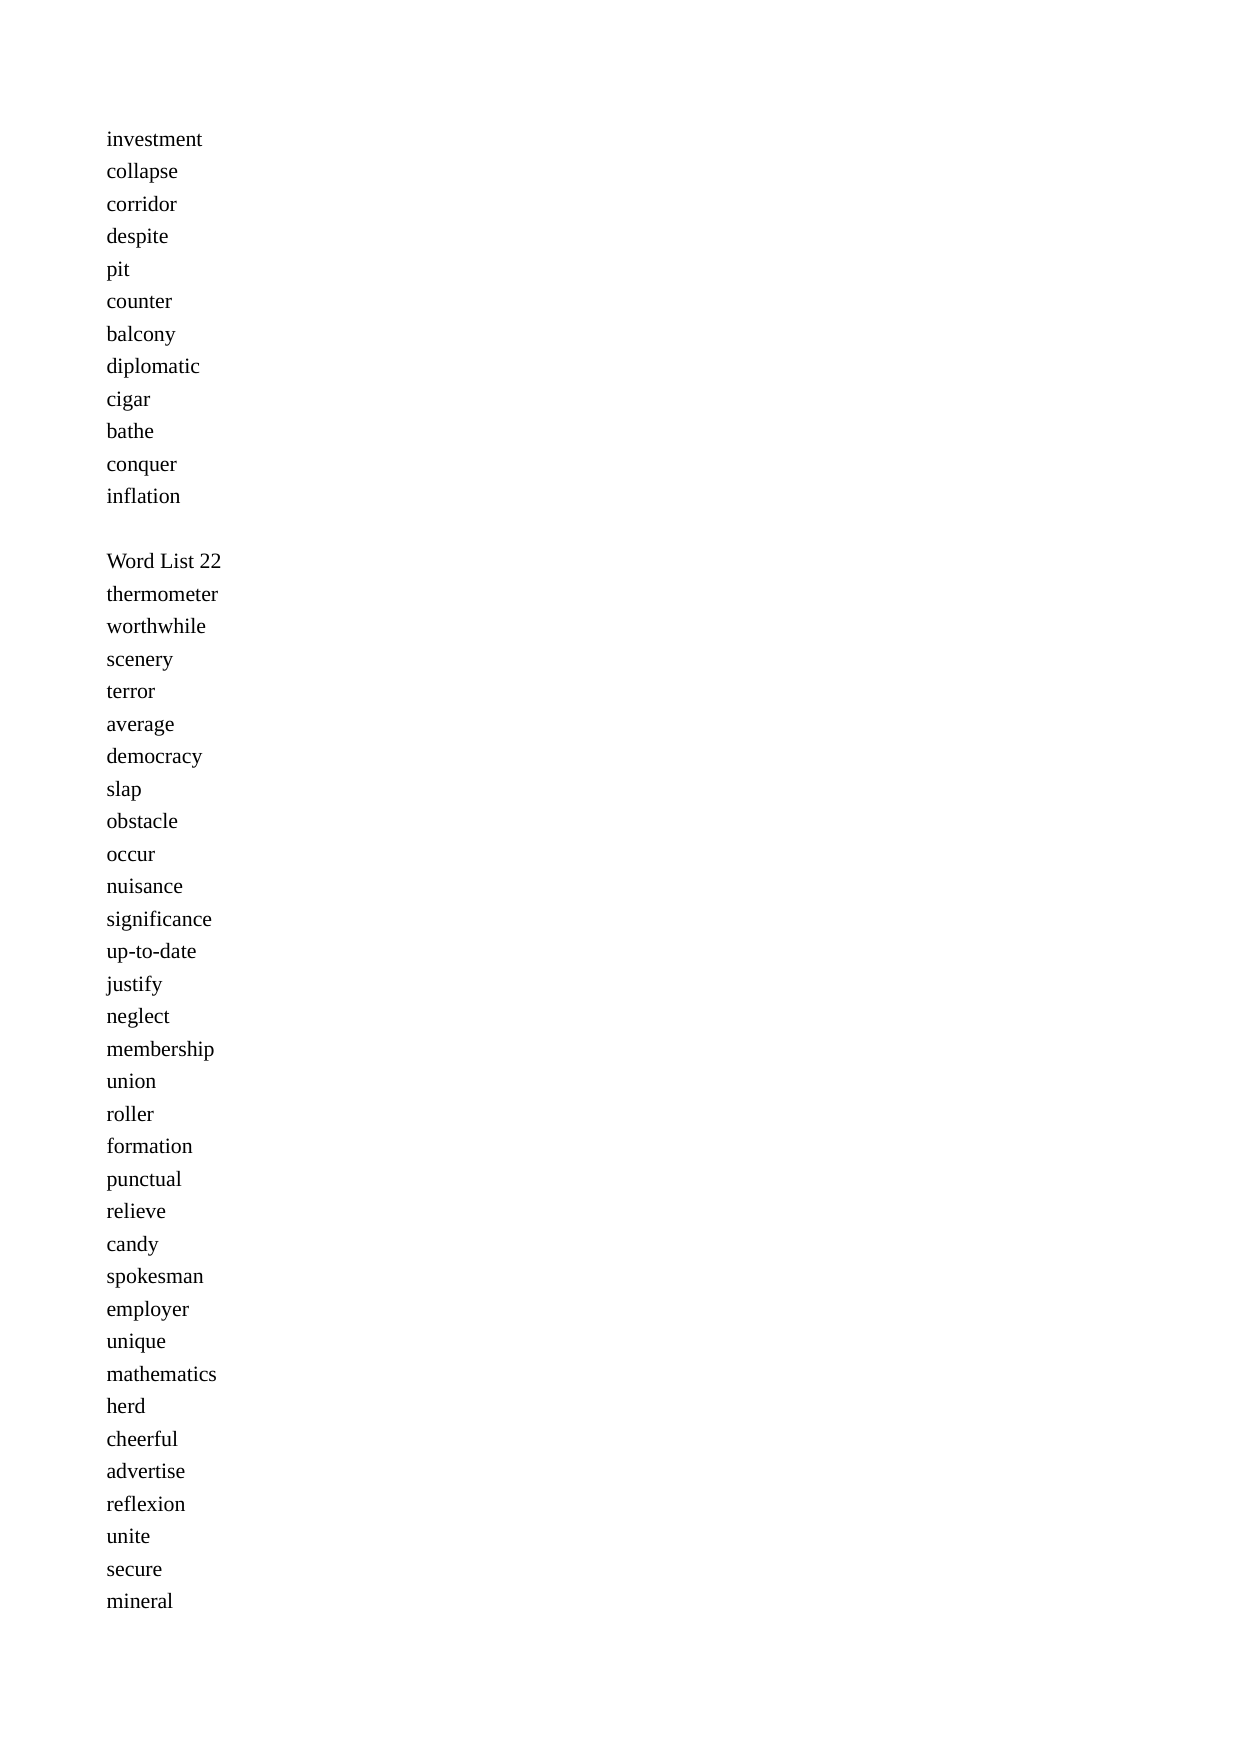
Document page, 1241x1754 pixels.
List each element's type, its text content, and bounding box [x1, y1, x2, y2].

text worthwhile [106, 609, 1134, 642]
text conquer [106, 447, 1134, 479]
text relieve [106, 1194, 1134, 1227]
text terror [106, 674, 1134, 707]
text union [106, 1064, 1134, 1097]
text candy [106, 1227, 1134, 1259]
text thermometer [106, 577, 1134, 609]
text nuisance [106, 869, 1134, 902]
text pit [106, 252, 1134, 284]
text membership [106, 1032, 1134, 1064]
text unite [106, 1519, 1134, 1552]
text balcony [106, 317, 1134, 349]
text reflexion [106, 1487, 1134, 1519]
text roller [106, 1097, 1134, 1129]
text occur [106, 837, 1134, 869]
text Word List 22 [106, 544, 1134, 577]
text employer [106, 1292, 1134, 1324]
text cigar [106, 382, 1134, 414]
text diplomatic [106, 349, 1134, 382]
text mineral [106, 1584, 1134, 1617]
text investment [106, 122, 1134, 154]
text corridor [106, 187, 1134, 219]
text spokesman [106, 1259, 1134, 1292]
text formation [106, 1129, 1134, 1162]
text up-to-date [106, 934, 1134, 967]
text justify [106, 967, 1134, 999]
text cheerful [106, 1422, 1134, 1454]
text counter [106, 284, 1134, 317]
text punctual [106, 1162, 1134, 1194]
text bathe [106, 414, 1134, 447]
text inflation [106, 479, 1134, 512]
text secure [106, 1552, 1134, 1584]
text despite [106, 219, 1134, 252]
text collapse [106, 154, 1134, 187]
text obstacle [106, 804, 1134, 837]
text advertise [106, 1454, 1134, 1487]
text democracy [106, 739, 1134, 772]
text slap [106, 772, 1134, 804]
text scenery [106, 642, 1134, 674]
text average [106, 707, 1134, 739]
text herd [106, 1389, 1134, 1422]
text significance [106, 902, 1134, 934]
text unique [106, 1324, 1134, 1357]
text neglect [106, 999, 1134, 1032]
text mathematics [106, 1357, 1134, 1389]
